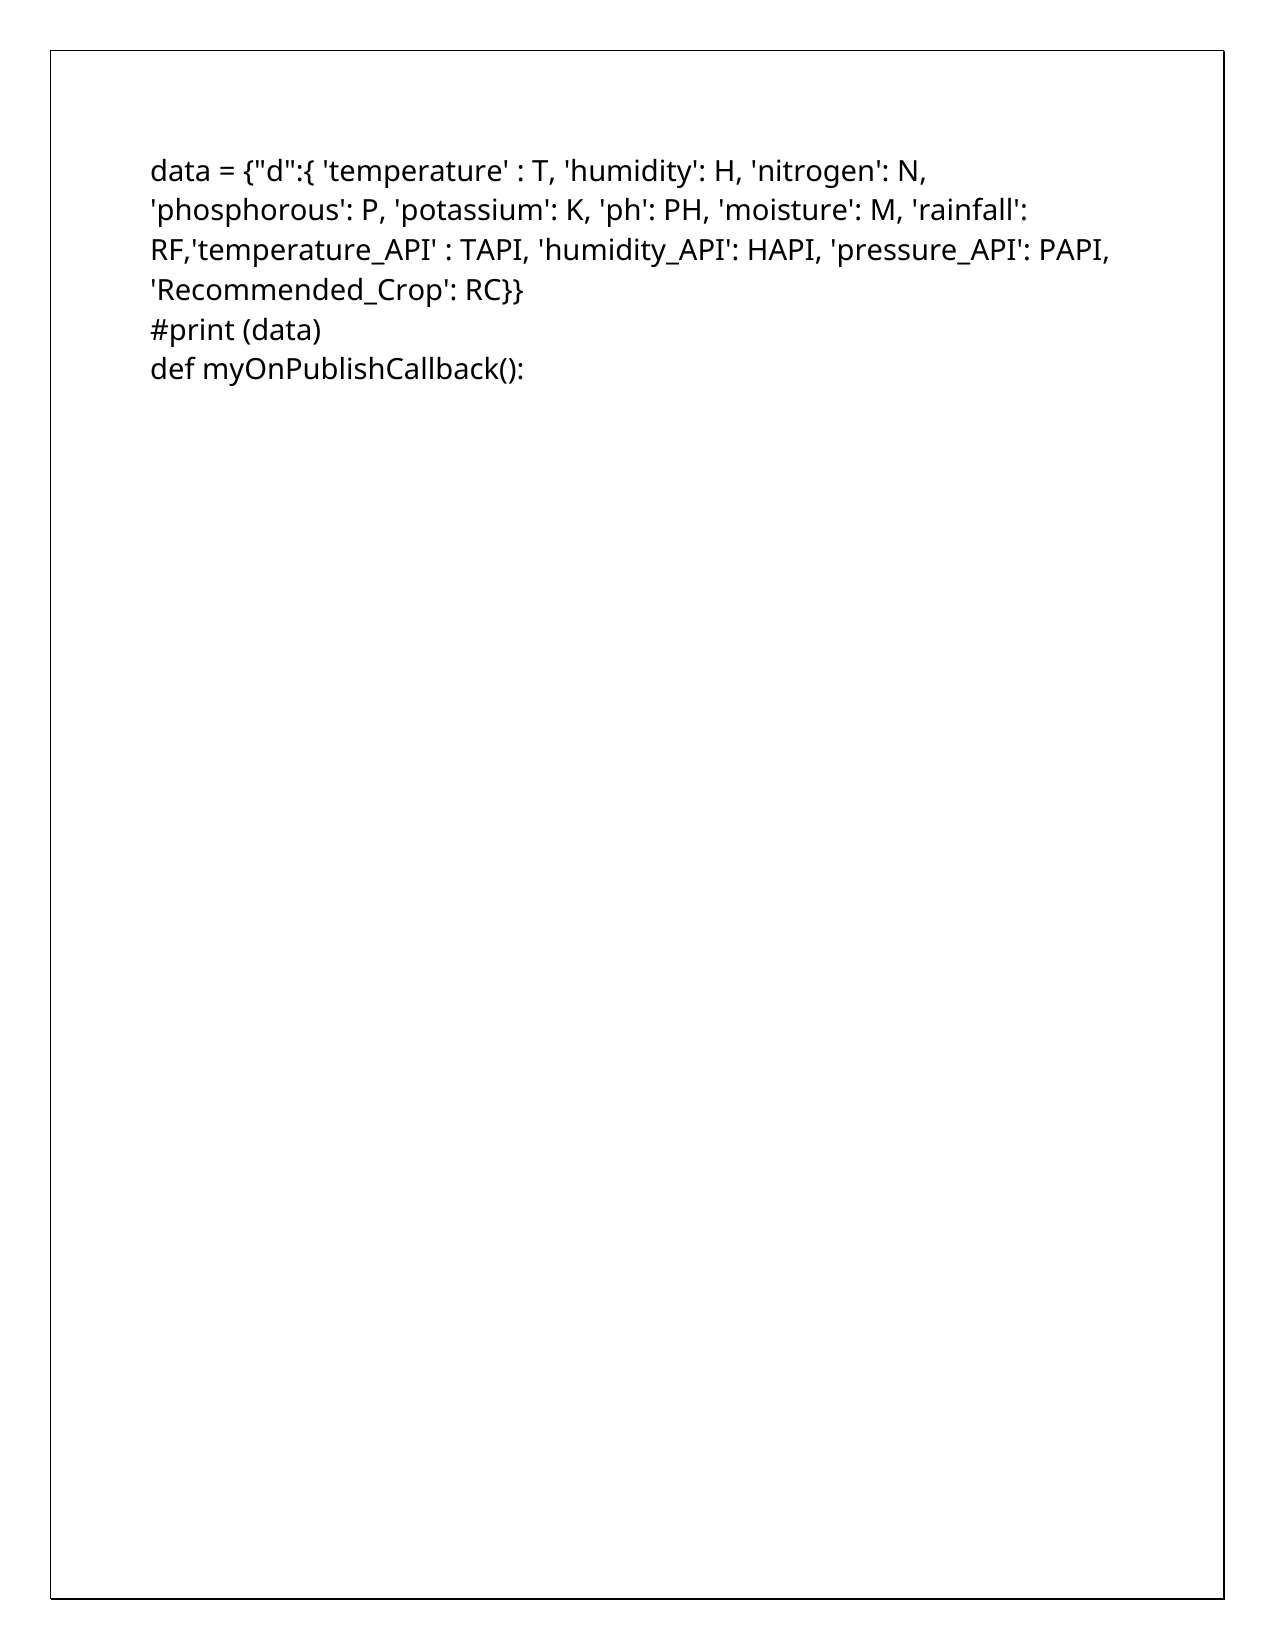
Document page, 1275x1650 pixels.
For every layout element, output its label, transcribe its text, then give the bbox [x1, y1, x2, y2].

text data = {"d":{ 'temperature' : T, 'humidity': H, 'nitrogen': N, 'phosphorous': P, 'potassium': K, 'ph': PH, 'moisture': M, 'rainfall': RF,'temperature_API' : TAPI, 'humidity_API': HAPI, 'pressure_API': PAPI, 'Recommended_Crop': RC}} [150, 150, 1124, 309]
text #print (data) [150, 309, 1124, 348]
text def myOnPublishCallback(): [150, 348, 1124, 388]
